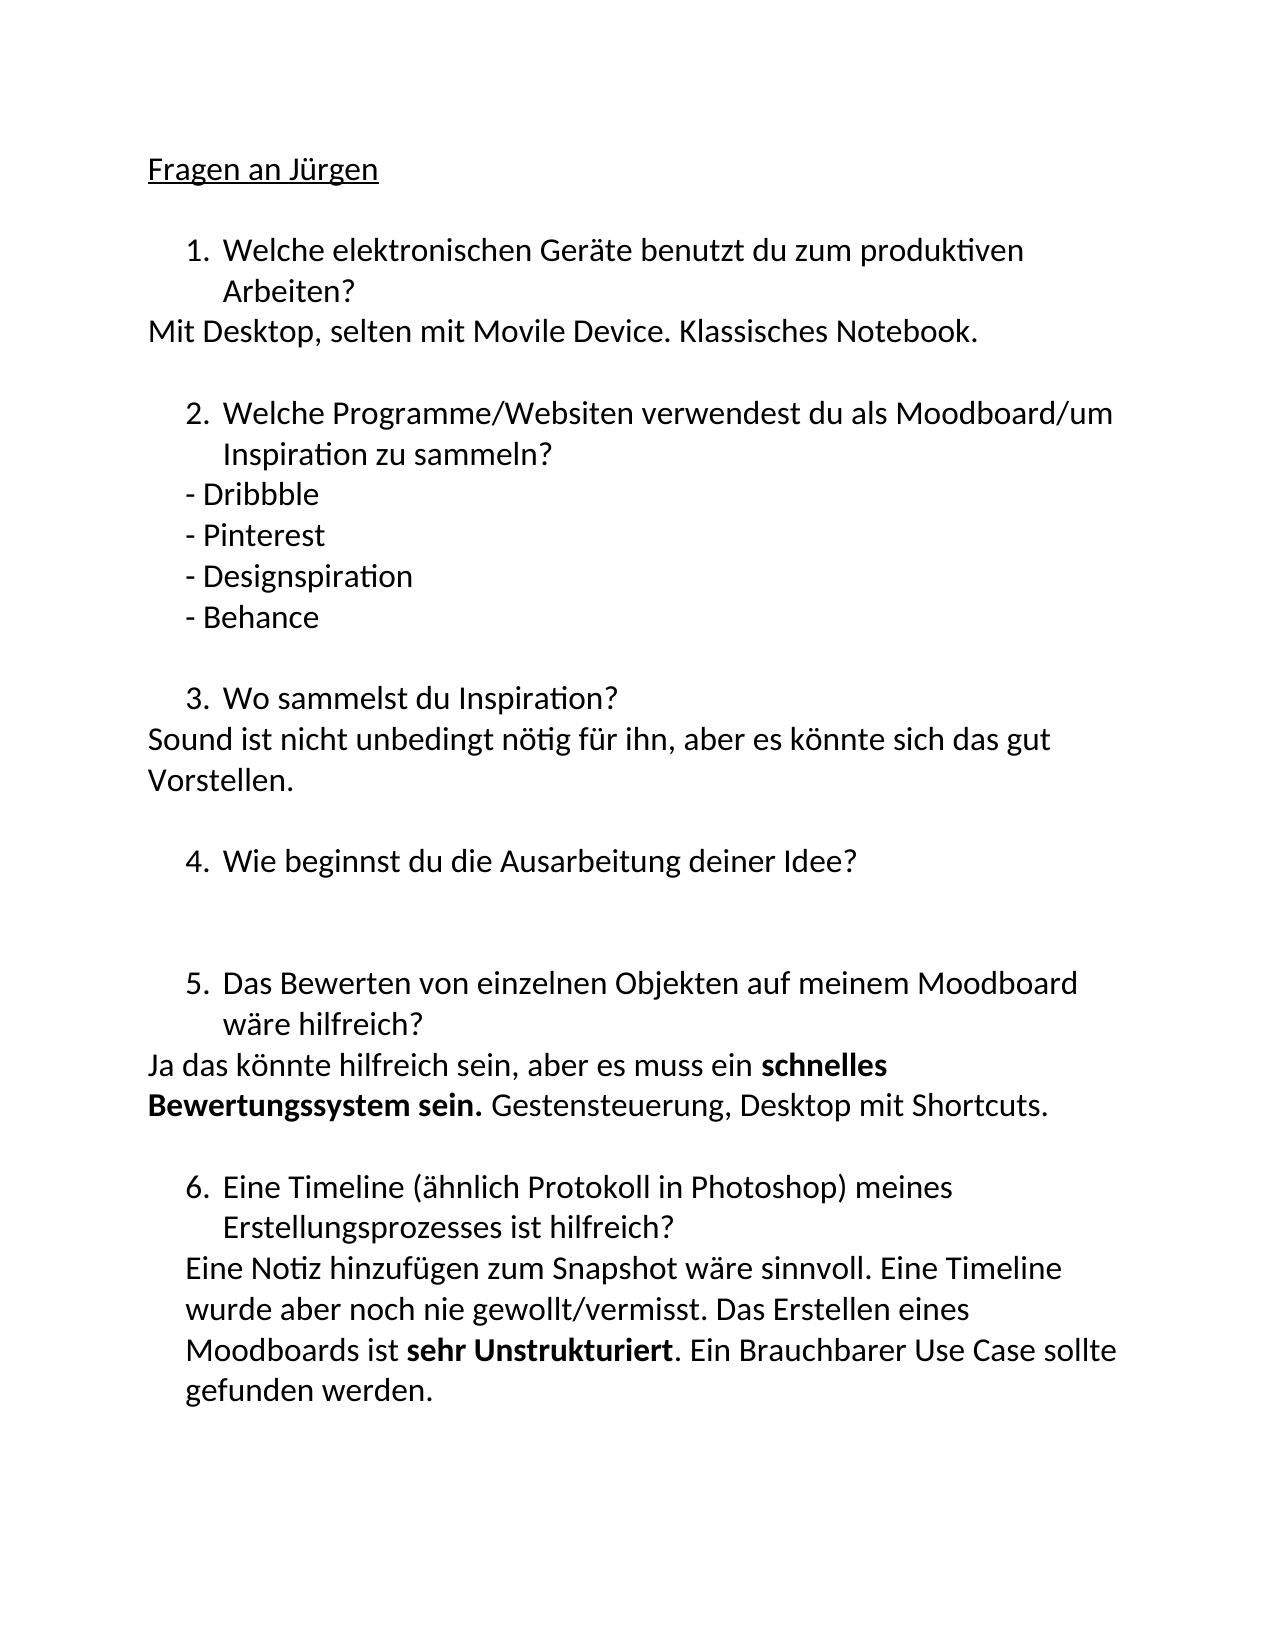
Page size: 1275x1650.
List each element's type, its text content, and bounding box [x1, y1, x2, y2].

text - Dribbble [185, 473, 1127, 514]
text - Designspiration [185, 555, 1127, 596]
text Sound ist nicht unbedingt nötig für ihn, aber es könnte sich das gut Vorstellen. [148, 718, 1127, 799]
text Mit Desktop, selten mit Movile Device. Klassisches Notebook. [148, 311, 1127, 351]
text Eine Notiz hinzufügen zum Snapshot wäre sinnvoll. Eine Timeline wurde aber noch nie gewollt/vermisst. Das Erstellen eines Moodboards ist sehr Unstrukturiert. Ein Brauchbarer Use Case sollte gefunden werden. [185, 1247, 1127, 1410]
text Fragen an Jürgen [148, 148, 1127, 188]
list Welche elektronischen Geräte benutzt du zum produktiven Arbeiten? [185, 229, 1127, 311]
text - Behance [185, 596, 1127, 636]
list Eine Timeline (ähnlich Protokoll in Photoshop) meines Erstellungsprozesses ist hilfreich? [185, 1166, 1127, 1247]
text Ja das könnte hilfreich sein, aber es muss ein schnelles Bewertungssystem sein. Gestensteuerung, Desktop mit Shortcuts. [148, 1044, 1127, 1125]
list Wo sammelst du Inspiration? [185, 677, 1127, 718]
text - Pinterest [185, 514, 1127, 555]
list Wie beginnst du die Ausarbeitung deiner Idee? [185, 840, 1127, 881]
list Welche Programme/Websiten verwendest du als Moodboard/um Inspiration zu sammeln? [185, 392, 1127, 473]
list Das Bewerten von einzelnen Objekten auf meinem Moodboard wäre hilfreich? [185, 962, 1127, 1044]
